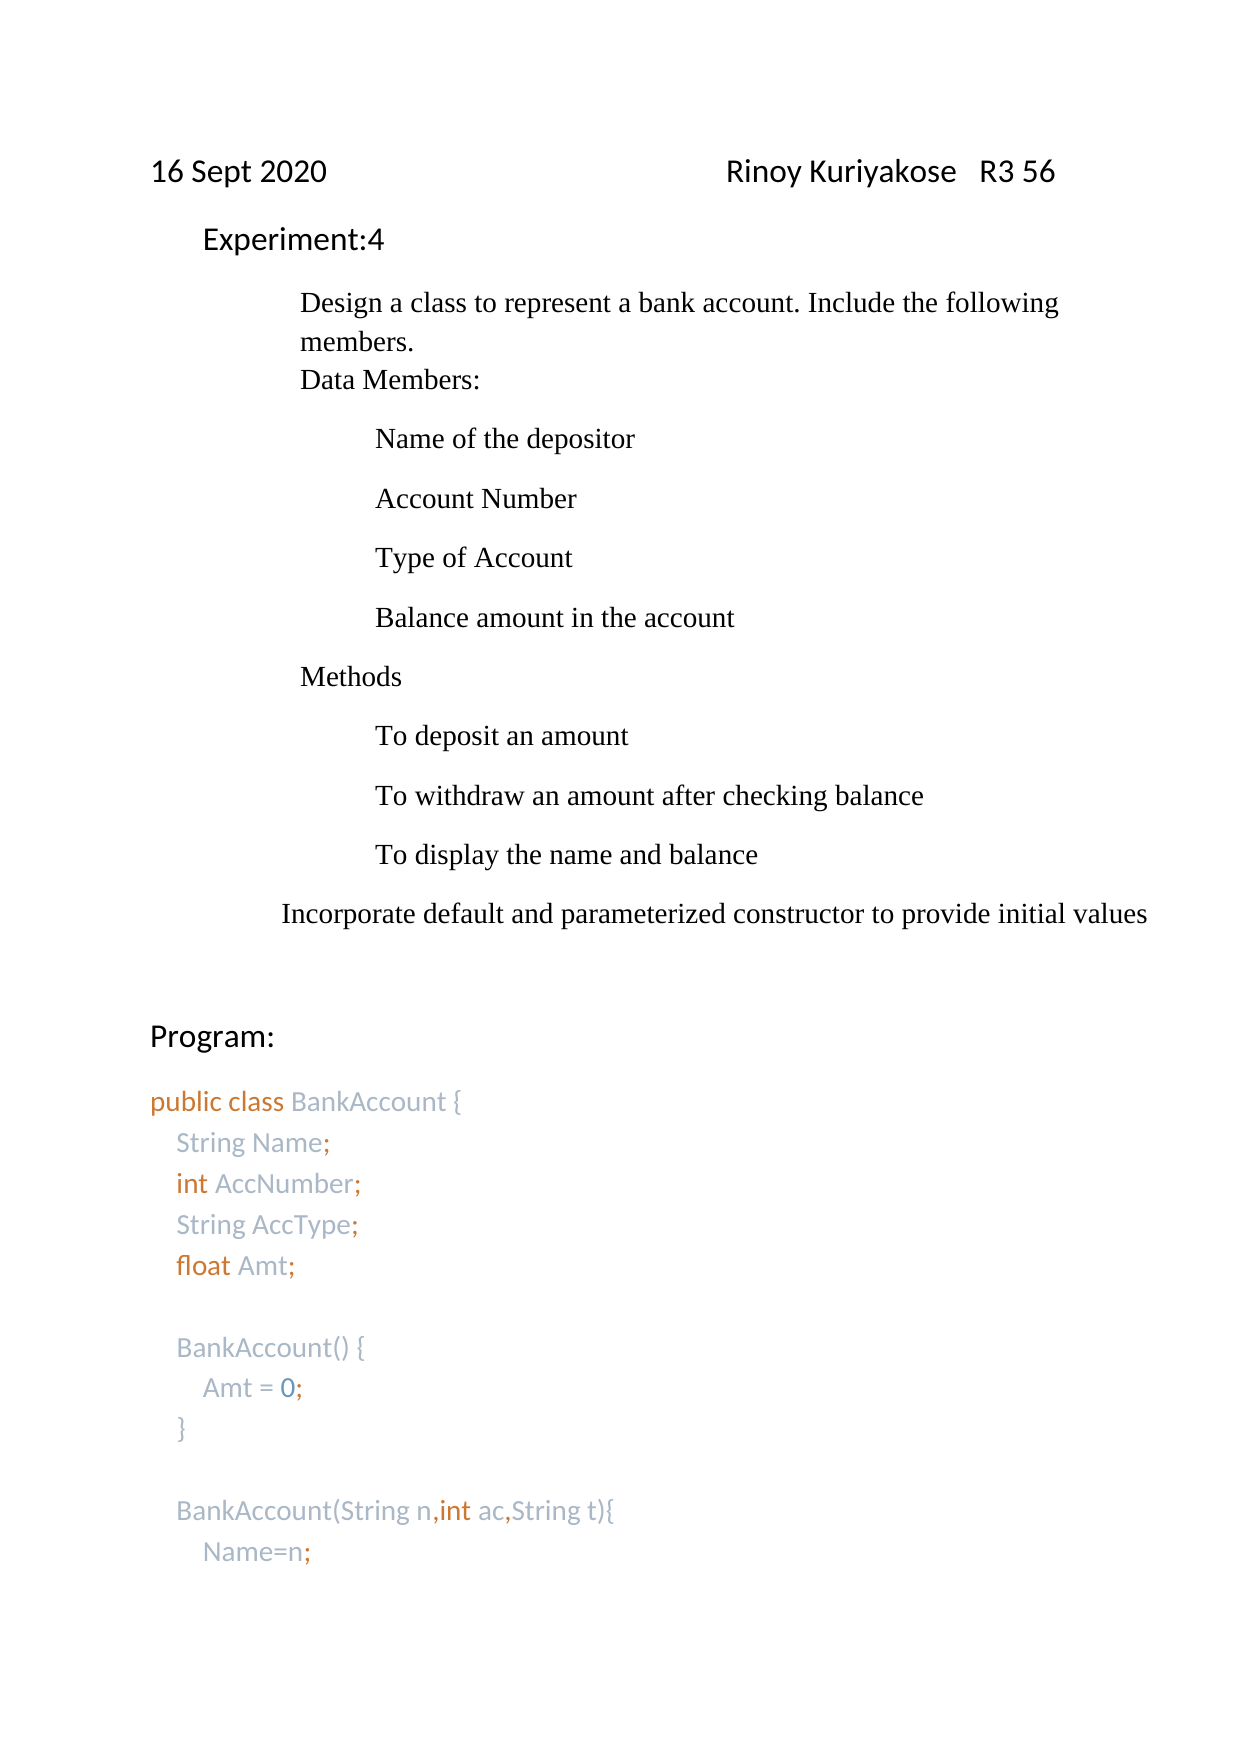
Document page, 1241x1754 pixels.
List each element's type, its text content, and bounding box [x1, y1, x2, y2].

text To withdraw an amount after checking balance [375, 778, 1153, 811]
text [150, 1083, 1090, 1569]
text To display the name and balance [375, 837, 1153, 871]
text Design a class to represent a bank account. Include the following members. [300, 285, 1153, 357]
text To deposit an amount [375, 718, 1153, 752]
text Name of the depositor [375, 422, 1153, 455]
text Type of Account [375, 540, 1153, 574]
text Program: [150, 1015, 1090, 1056]
text 16 Sept 2020 Rinoy Kuriyakose R3 56 [150, 150, 1090, 191]
text Balance amount in the account [375, 600, 1153, 633]
text Experiment:4 [150, 218, 1090, 258]
text Incorporate default and parameterized constructor to provide initial values [150, 897, 1153, 930]
text Data Members: [300, 362, 1153, 396]
text Methods [300, 659, 1153, 693]
text Account Number [375, 481, 1153, 514]
